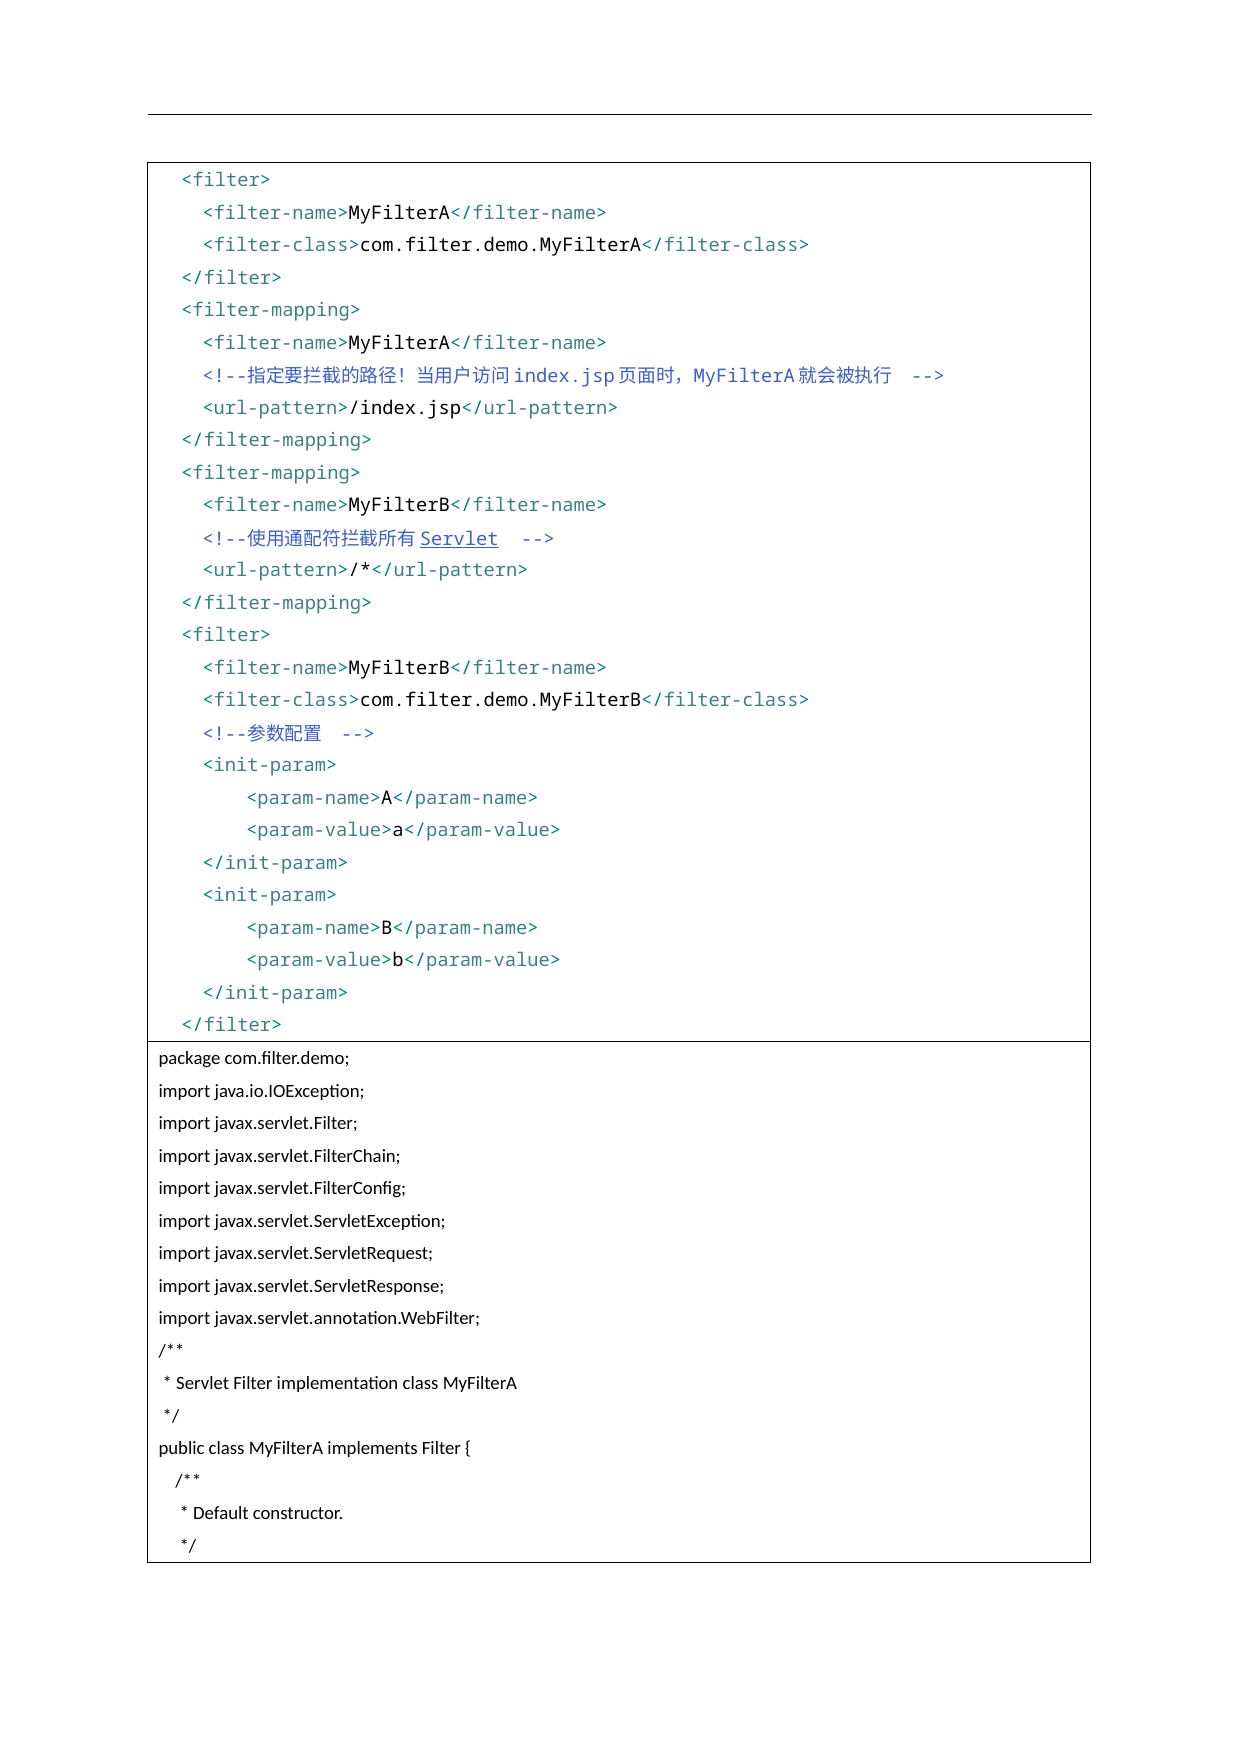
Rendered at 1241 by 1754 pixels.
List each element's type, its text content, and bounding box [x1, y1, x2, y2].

table_header <filter> <filter-name>MyFilterA</filter-name> <filter-class>com.filter.demo.MyFilterA</filter-class> </filter> <filter-mapping> <filter-name>MyFilterA</filter-name> <!--指定要拦截的路径！当用户访问index.jsp页面时，MyFilterA就会被执行 --> <url-pattern>/index.jsp</url-pattern> </filter-mapping> <filter-mapping> <filter-name>MyFilterB</filter-name> <!--使用通配符拦截所有Servlet --> <url-pattern>/*</url-pattern> </filter-mapping> <filter> <filter-name>MyFilterB</filter-name> <filter-class>com.filter.demo.MyFilterB</filter-class> <!--参数配置 --> <init-param> <param-name>A</param-name> <param-value>a</param-value> </init-param> <init-param> <param-name>B</param-name> <param-value>b</param-value> </init-param> </filter> [148, 163, 1090, 1041]
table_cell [148, 1042, 1090, 1562]
